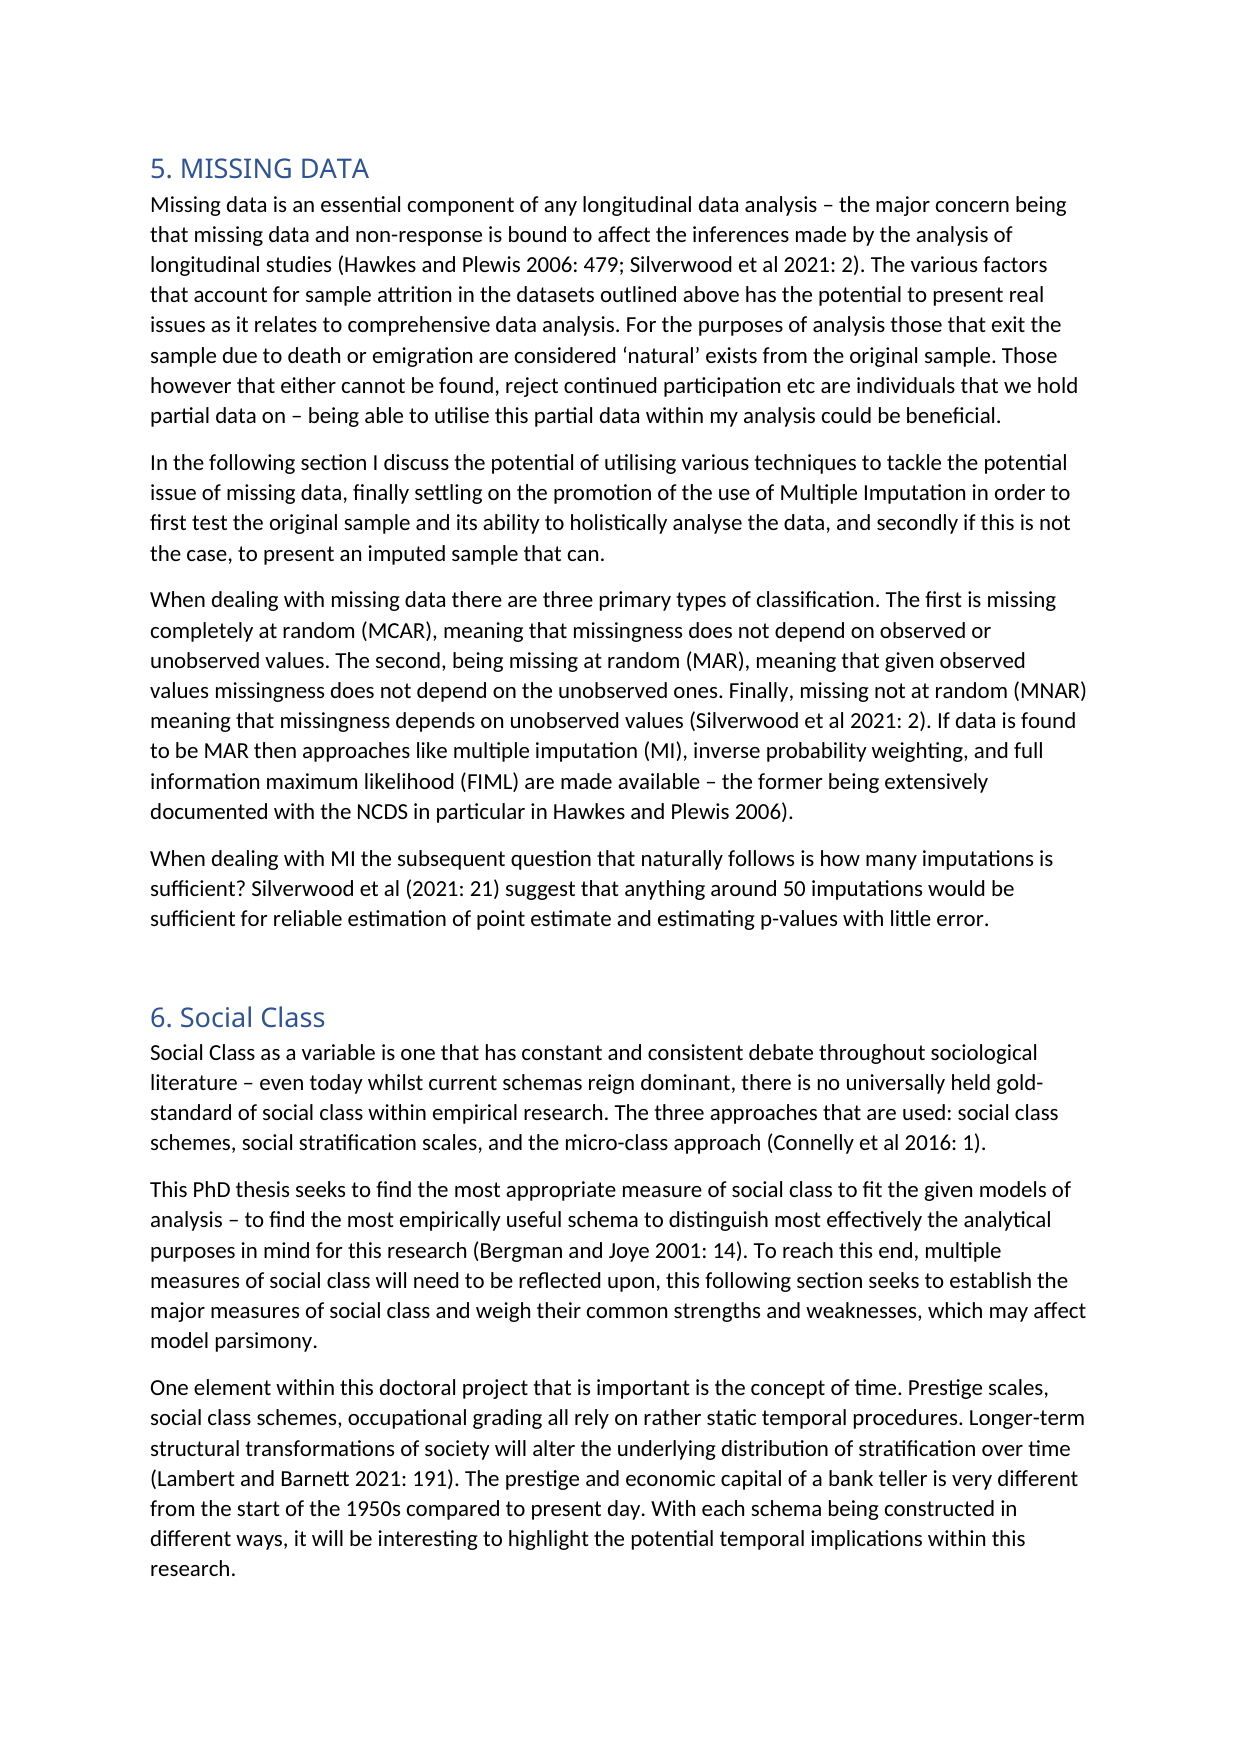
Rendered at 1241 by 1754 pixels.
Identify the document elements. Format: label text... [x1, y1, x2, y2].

subtitle 6. Social Class [150, 998, 1090, 1035]
text When dealing with missing data there are three primary types of classification. The first is missing completely at random (MCAR), meaning that missingness does not depend on observed or unobserved values. The second, being missing at random (MAR), meaning that given observed values missingness does not depend on the unobserved ones. Finally, missing not at random (MNAR) meaning that missingness depends on unobserved values (Silverwood et al 2021: 2). If data is found to be MAR then approaches like multiple imputation (MI), inverse probability weighting, and full information maximum likelihood (FIML) are made available – the former being extensively documented with the NCDS in particular in Hawkes and Plewis 2006). [150, 586, 1090, 825]
text One element within this doctoral project that is important is the concept of time. Prestige scales, social class schemes, occupational grading all rely on rather static temporal procedures. Longer-term structural transformations of society will alter the underlying distribution of stratification over time (Lambert and Barnett 2021: 191). The prestige and economic capital of a bank teller is very different from the start of the 1950s compared to present day. With each schema being constructed in different ways, it will be interesting to highlight the potential temporal implications within this research. [150, 1373, 1090, 1583]
text Social Class as a variable is one that has constant and consistent debate throughout sociological literature – even today whilst current schemas reign dominant, there is no universally held gold-standard of social class within empirical research. The three approaches that are used: social class schemes, social stratification scales, and the micro-class approach (Connelly et al 2016: 1). [150, 1038, 1090, 1157]
text This PhD thesis seeks to find the most appropriate measure of social class to fit the given models of analysis – to find the most empirically useful schema to distinguish most effectively the analytical purposes in mind for this research (Bergman and Joye 2001: 14). To reach this end, multiple measures of social class will need to be reflected upon, this following section seeks to establish the major measures of social class and weigh their common strengths and weaknesses, which may affect model parsimony. [150, 1175, 1090, 1354]
text When dealing with MI the subsequent question that naturally follows is how many imputations is sufficient? Silverwood et al (2021: 21) suggest that anything around 50 imputations would be sufficient for reliable estimation of point estimate and estimating p-values with little error. [150, 844, 1090, 932]
subtitle 5. MISSING DATA [150, 150, 1090, 187]
text In the following section I discuss the potential of utilising various techniques to tackle the potential issue of missing data, finally settling on the promotion of the use of Multiple Imputation in order to first test the original sample and its ability to holistically analyse the data, and secondly if this is not the case, to present an imputed sample that can. [150, 448, 1090, 567]
text Missing data is an essential component of any longitudinal data analysis – the major concern being that missing data and non-response is bound to affect the inferences made by the analysis of longitudinal studies (Hawkes and Plewis 2006: 479; Silverwood et al 2021: 2). The various factors that account for sample attrition in the datasets outlined above has the potential to present real issues as it relates to comprehensive data analysis. For the purposes of analysis those that exit the sample due to death or emigration are considered ‘natural’ exists from the original sample. Those however that either cannot be found, reject continued participation etc are individuals that we hold partial data on – being able to utilise this partial data within my analysis could be beneficial. [150, 190, 1090, 429]
